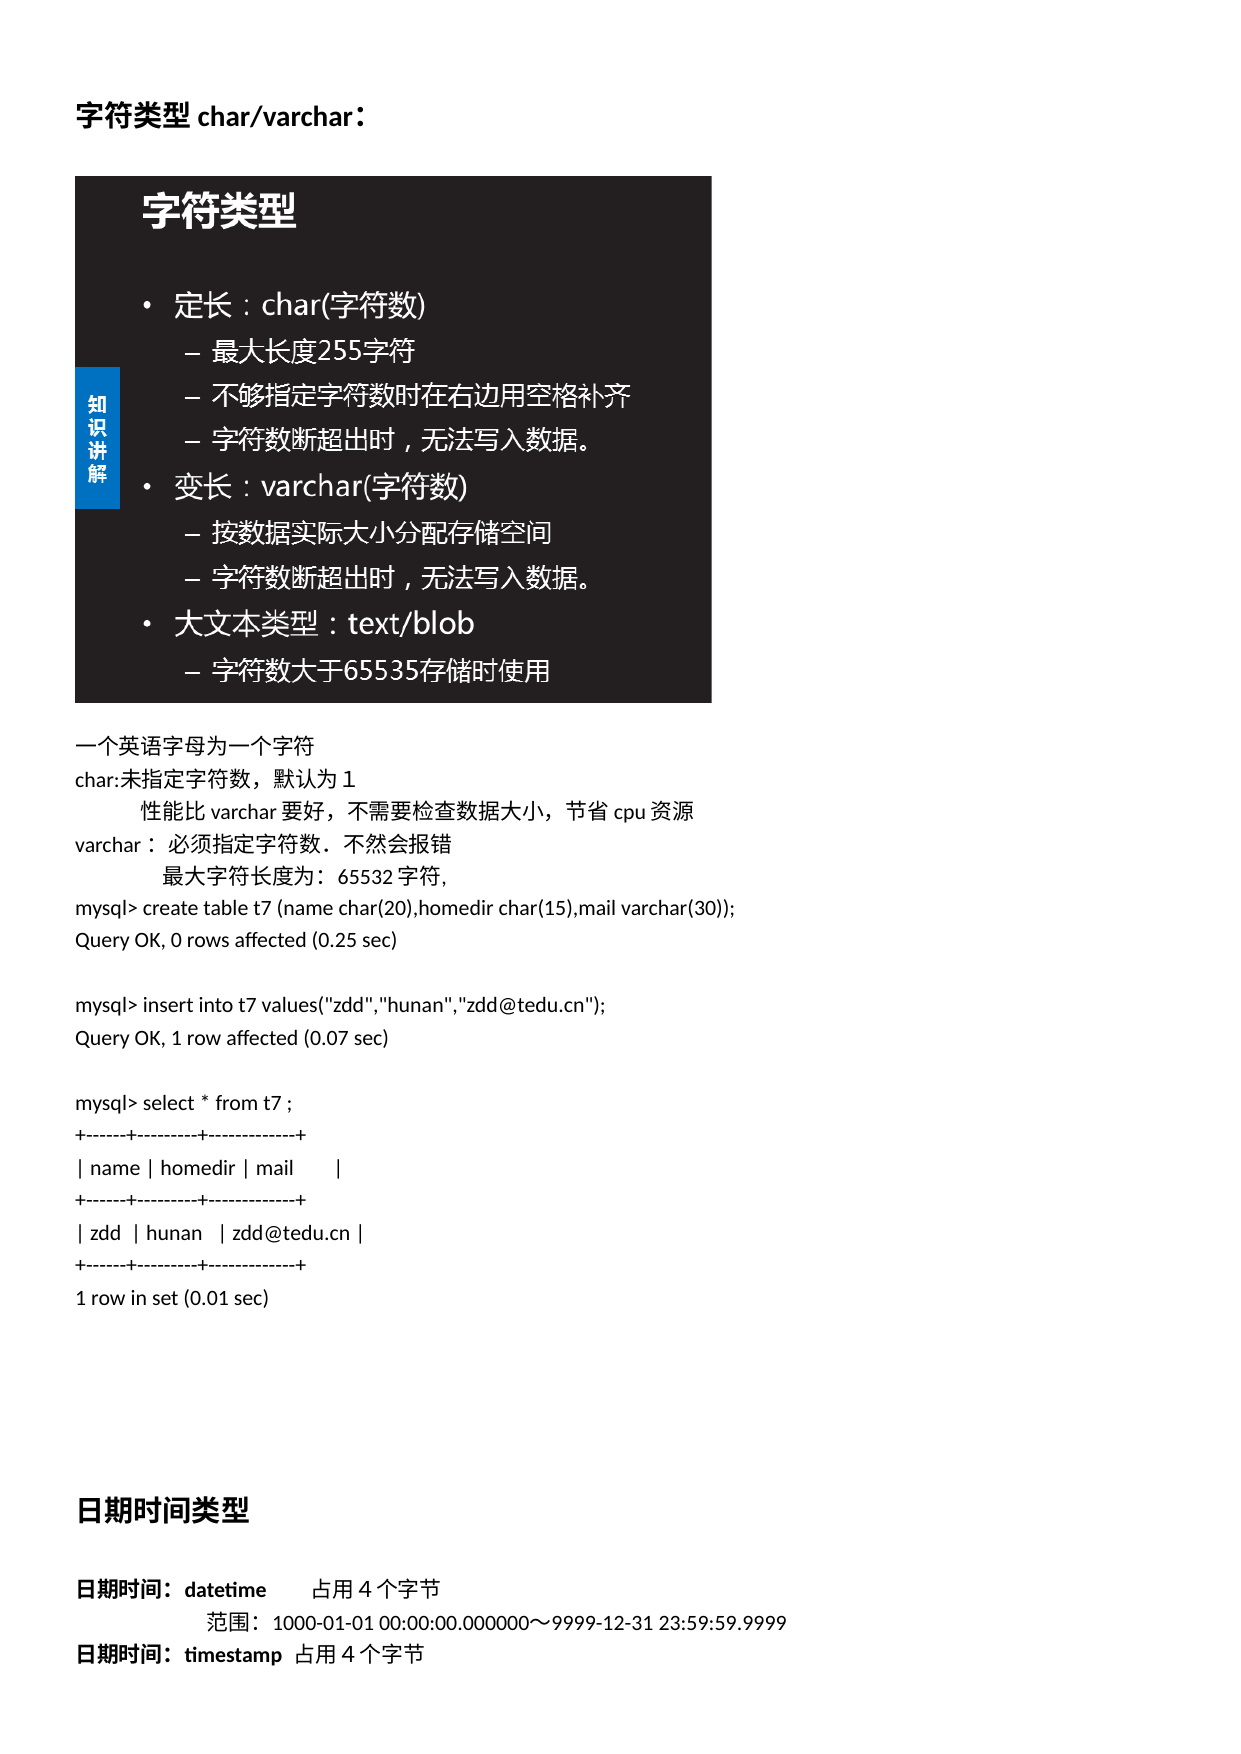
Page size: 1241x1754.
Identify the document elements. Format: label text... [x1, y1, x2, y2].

text +------+---------+-------------+ [75, 1119, 1165, 1151]
text +------+---------+-------------+ [75, 1249, 1165, 1281]
text Query OK, 0 rows affected (0.25 sec) [75, 924, 1165, 956]
text 范围：1000-01-01 00:00:00.000000～9999-12-31 23:59:59.9999 [162, 1604, 1165, 1637]
text 最大字符长度为：65532字符, [119, 859, 1165, 891]
text mysql> select * from t7 ; [75, 1086, 1165, 1119]
text mysql> create table t7 (name char(20),homedir char(15),mail varchar(30)); [75, 891, 1165, 924]
text +------+---------+-------------+ [75, 1184, 1165, 1216]
text 日期时间：timestamp 占用４个字节 [75, 1637, 1165, 1669]
text Query OK, 1 row affected (0.07 sec) [75, 1021, 1165, 1054]
text 日期时间：datetime 占用４个字节 [75, 1572, 1165, 1604]
subtitle 日期时间类型 [75, 1476, 1165, 1541]
text varchar ：必须指定字符数．不然会报错 [75, 826, 1165, 859]
text | name | homedir | mail | [75, 1151, 1165, 1184]
subtitle 字符类型char/varchar： [75, 81, 1165, 146]
text 1 row in set (0.01 sec) [75, 1281, 1165, 1314]
text mysql> insert into t7 values("zdd","hunan","zdd@tedu.cn"); [75, 989, 1165, 1021]
text 一个英语字母为一个字符 [75, 729, 1165, 761]
text char:未指定字符数，默认为１ [75, 761, 1165, 794]
text 性能比varchar要好，不需要检查数据大小，节省cpu资源 [75, 794, 1165, 826]
picture [75, 176, 712, 703]
text | zdd | hunan | zdd@tedu.cn | [75, 1216, 1165, 1249]
